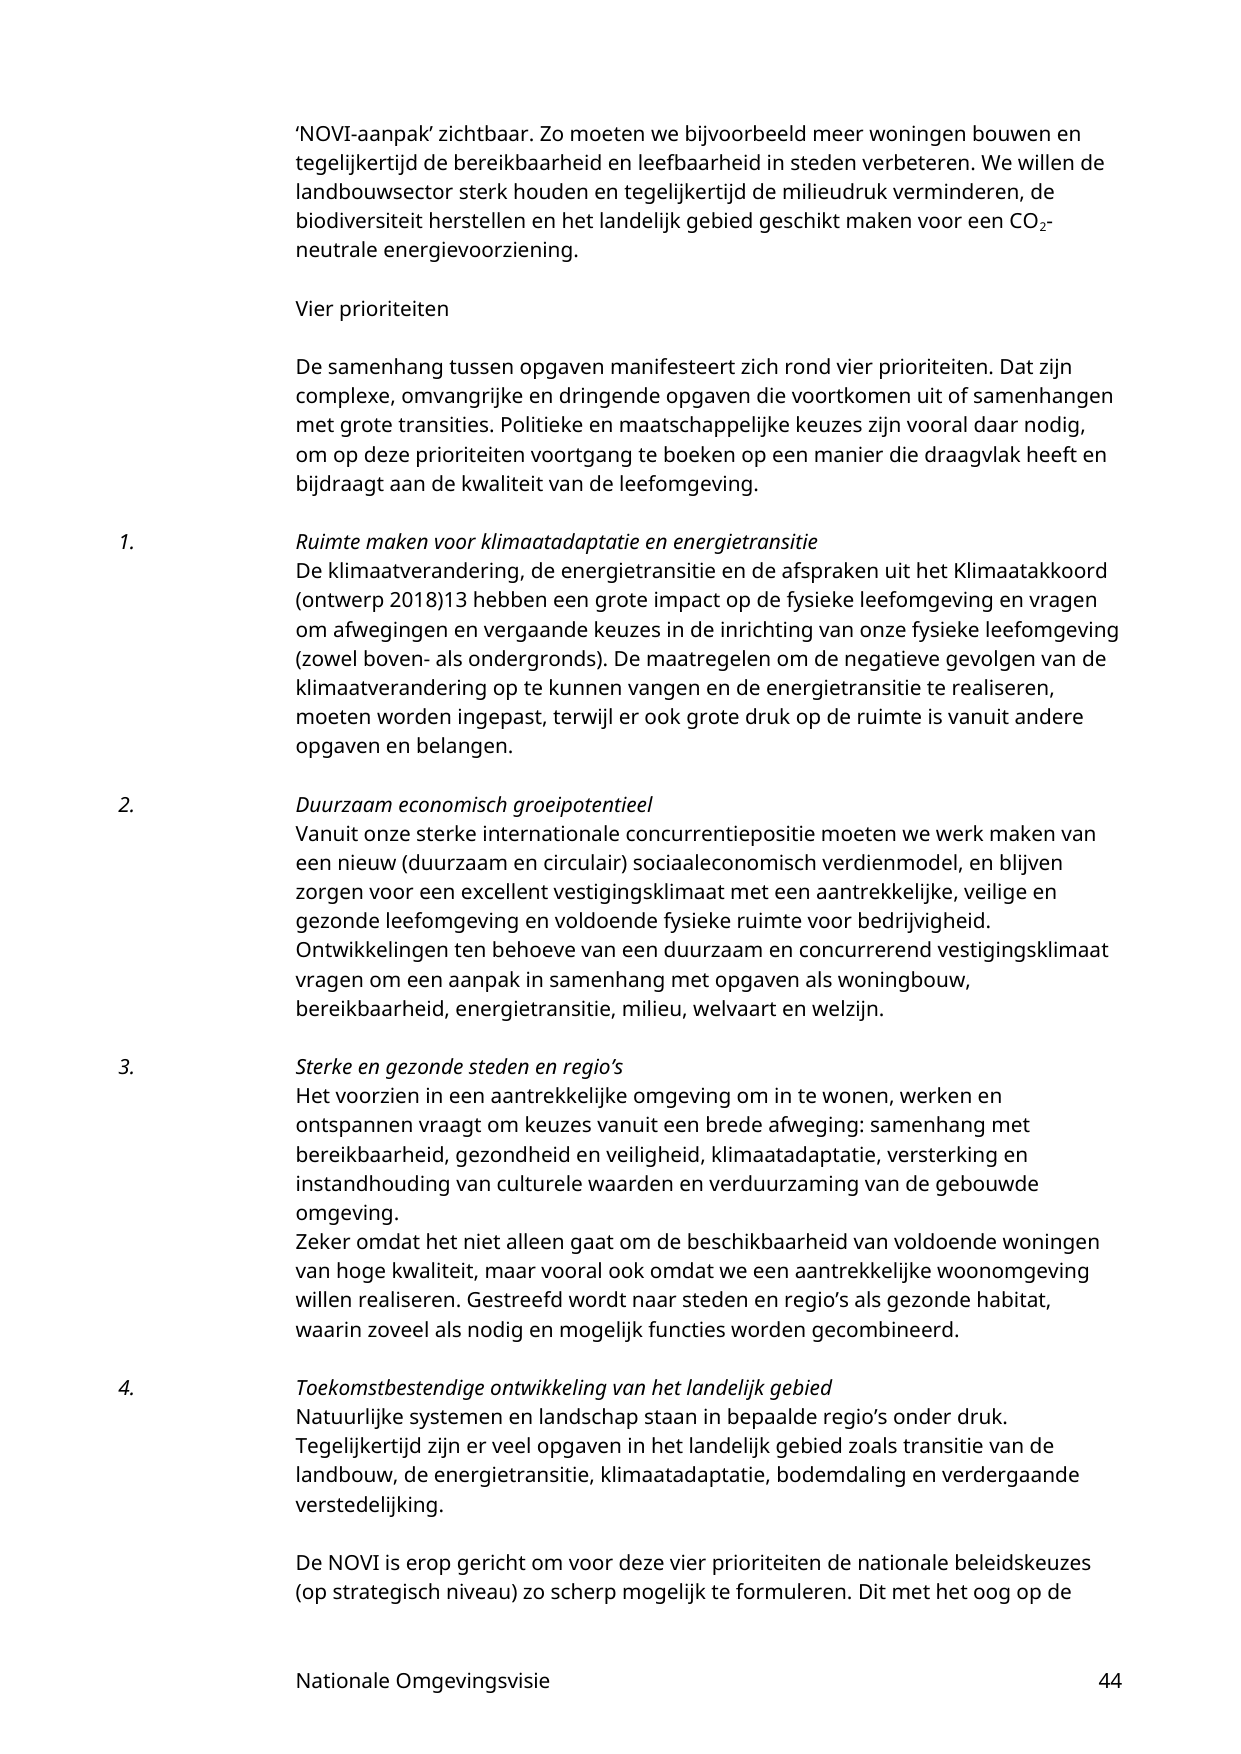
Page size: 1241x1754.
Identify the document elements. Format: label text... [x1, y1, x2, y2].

text De samenhang tussen opgaven manifesteert zich rond vier prioriteiten. Dat zijn complexe, omvangrijke en dringende opgaven die voortkomen uit of samenhangen met grote transities. Politieke en maatschappelijke keuzes zijn vooral daar nodig, om op deze prioriteiten voortgang te boeken op een manier die draagvlak heeft en bijdraagt aan de kwaliteit van de leefomgeving. [295, 351, 1122, 497]
text Ontwikkelingen ten behoeve van een duurzaam en concurrerend vestigingsklimaat vragen om een aanpak in samenhang met opgaven als woningbouw, bereikbaarheid, energietransitie, milieu, welvaart en welzijn. [295, 935, 1122, 1022]
subtitle 4. Toekomstbestendige ontwikkeling van het landelijk gebied [118, 1372, 1122, 1401]
text Vanuit onze sterke internationale concurrentiepositie moeten we werk maken van een nieuw (duurzaam en circulair) sociaaleconomisch verdienmodel, en blijven zorgen voor een excellent vestigingsklimaat met een aantrekkelijke, veilige en gezonde leefomgeving en voldoende fysieke ruimte voor bedrijvigheid. [295, 818, 1122, 935]
subtitle 1. Ruimte maken voor klimaatadaptatie en energietransitie [118, 526, 1122, 556]
subtitle Vier prioriteiten [118, 293, 1122, 322]
text Zeker omdat het niet alleen gaat om de beschikbaarheid van voldoende woningen van hoge kwaliteit, maar vooral ook omdat we een aantrekkelijke woonomgeving willen realiseren. Gestreefd wordt naar steden en regio’s als gezonde habitat, waarin zoveel als nodig en mogelijk functies worden gecombineerd. [295, 1226, 1122, 1343]
text De klimaatverandering, de energietransitie en de afspraken uit het Klimaatakkoord (ontwerp 2018)13 hebben een grote impact op de fysieke leefomgeving en vragen om afwegingen en vergaande keuzes in de inrichting van onze fysieke leefomgeving (zowel boven- als ondergronds). De maatregelen om de negatieve gevolgen van de klimaatverandering op te kunnen vangen en de energietransitie te realiseren, moeten worden ingepast, terwijl er ook grote druk op de ruimte is vanuit andere opgaven en belangen. [295, 556, 1122, 760]
text Natuurlijke systemen en landschap staan in bepaalde regio’s onder druk. Tegelijkertijd zijn er veel opgaven in het landelijk gebied zoals transitie van de landbouw, de energietransitie, klimaatadaptatie, bodemdaling en verdergaande verstedelijking. [295, 1401, 1122, 1518]
text Het voorzien in een aantrekkelijke omgeving om in te wonen, werken en ontspannen vraagt om keuzes vanuit een brede afweging: samenhang met bereikbaarheid, gezondheid en veiligheid, klimaatadaptatie, versterking en instandhouding van culturele waarden en verduurzaming van de gebouwde omgeving. [295, 1081, 1122, 1226]
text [295, 1547, 1122, 1606]
subtitle 2. Duurzaam economisch groeipotentieel [118, 789, 1122, 818]
subtitle 3. Sterke en gezonde steden en regio’s [118, 1051, 1122, 1081]
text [295, 118, 1122, 264]
